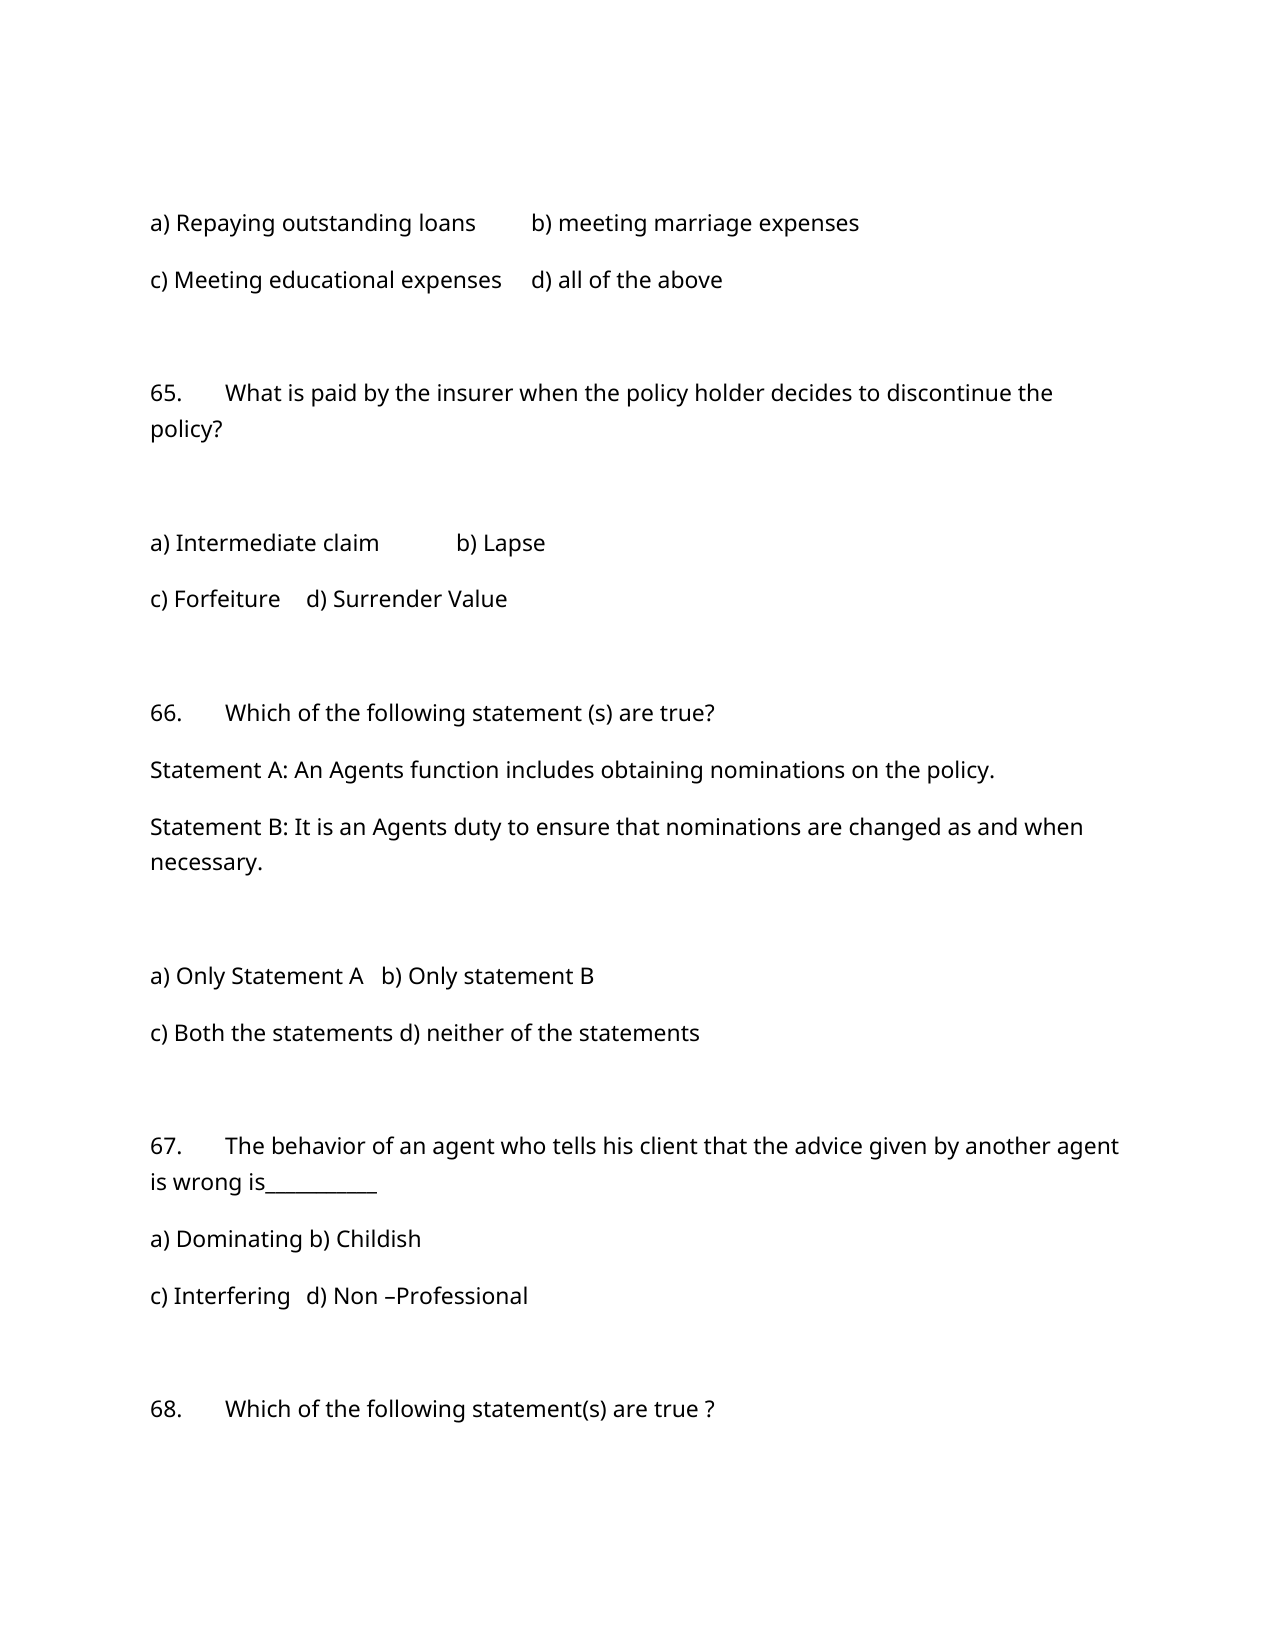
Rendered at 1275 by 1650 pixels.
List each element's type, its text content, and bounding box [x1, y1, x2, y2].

text Statement B: It is an Agents duty to ensure that nominations are changed as and when necessary. [150, 810, 1125, 878]
text c) Meeting educational expenses d) all of the above [150, 263, 1125, 295]
text c) Interfering d) Non –Professional [150, 1280, 1125, 1311]
text a) Repaying outstanding loans b) meeting marriage expenses [150, 207, 1125, 238]
text a) Intermediate claim b) Lapse [150, 527, 1125, 558]
text 68. Which of the following statement(s) are true ? [150, 1393, 1125, 1424]
text a) Dominating b) Childish [150, 1223, 1125, 1254]
text 66. Which of the following statement (s) are true? [150, 697, 1125, 728]
text 67. The behavior of an agent who tells his client that the advice given by another agent is wrong is___________ [150, 1130, 1125, 1197]
text Statement A: An Agents function includes obtaining nominations on the policy. [150, 754, 1125, 785]
text a) Only Statement A b) Only statement B [150, 960, 1125, 991]
text c) Forfeiture d) Surrender Value [150, 583, 1125, 614]
text 65. What is paid by the insurer when the policy holder decides to discontinue the policy? [150, 377, 1125, 444]
text c) Both the statements d) neither of the statements [150, 1017, 1125, 1048]
